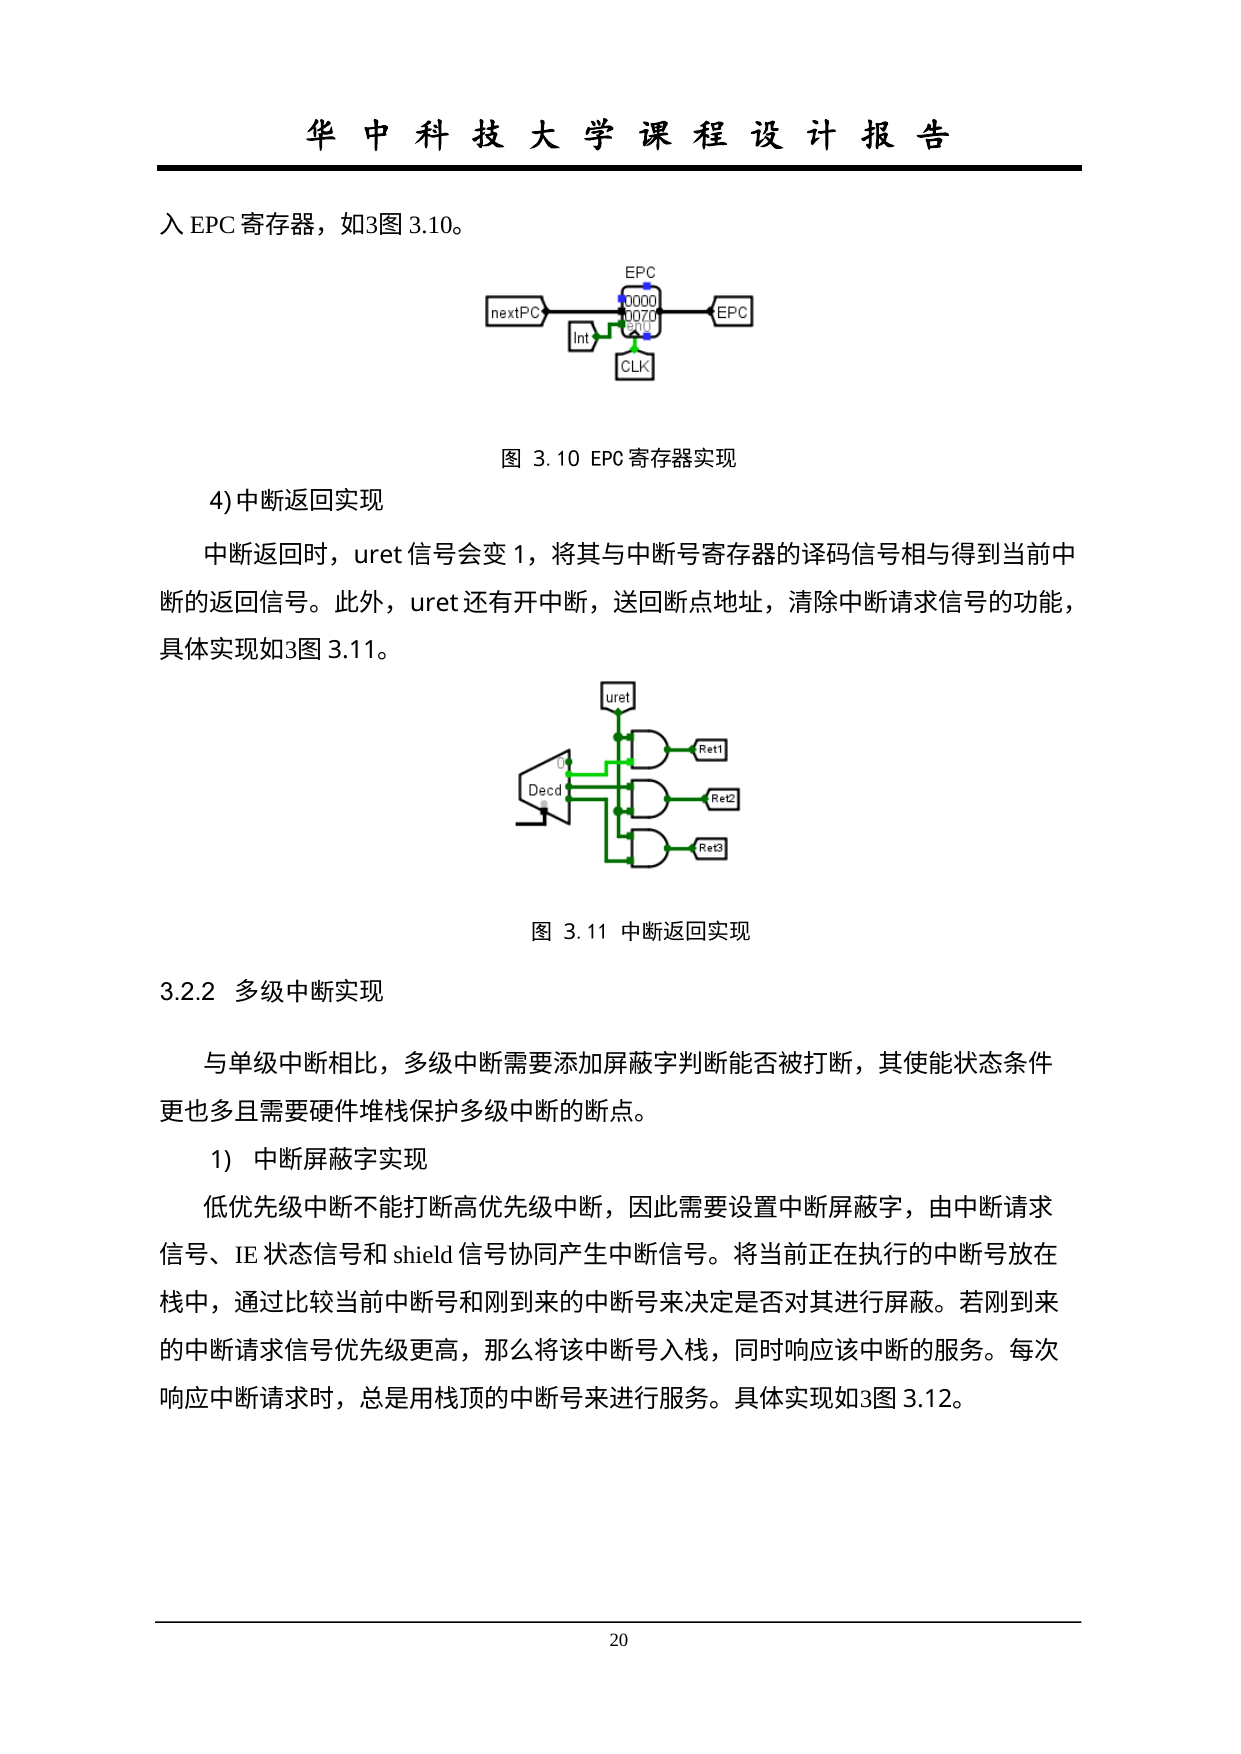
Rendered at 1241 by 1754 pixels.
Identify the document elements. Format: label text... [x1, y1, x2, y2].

list 中断屏蔽字实现 [209, 1133, 1078, 1181]
text 与单级中断相比，多级中断需要添加屏蔽字判断能否被打断，其使能状态条件更也多且需要硬件堆栈保护多级中断的断点。 [159, 1038, 1078, 1133]
picture [515, 671, 766, 901]
subtitle 中断返回实现 [209, 475, 1078, 523]
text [159, 198, 1075, 246]
subtitle 多级中断实现 [159, 966, 1078, 1014]
picture [471, 246, 764, 391]
